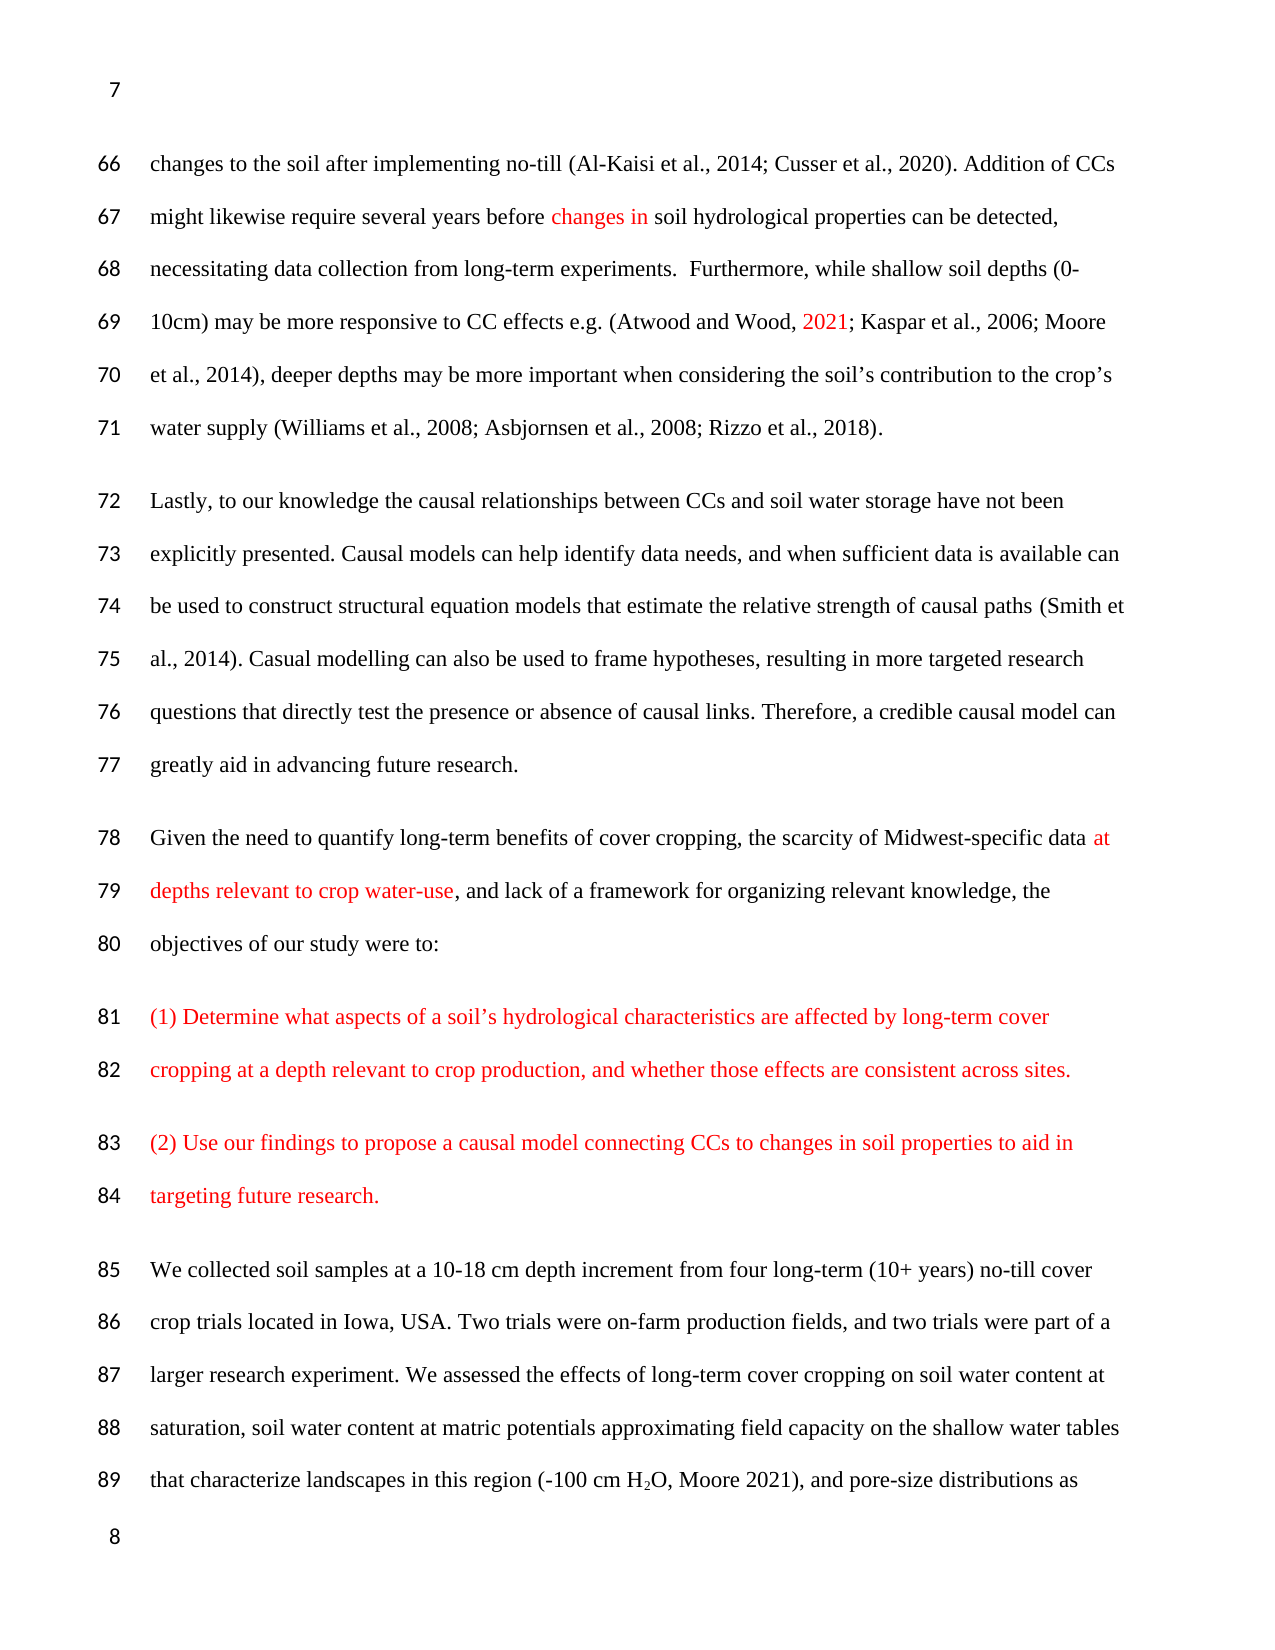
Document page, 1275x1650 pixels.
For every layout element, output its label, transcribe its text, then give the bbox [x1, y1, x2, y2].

text (1) Determine what aspects of a soil’s hydrological characteristics are affected by long-term cover cropping at a depth relevant to crop production, and whether those effects are consistent across sites. [150, 1003, 1125, 1082]
text Lastly, to our knowledge the causal relationships between CCs and soil water storage have not been explicitly presented. Causal models can help identify data needs, and when sufficient data is available can be used to construct structural equation models that estimate the relative strength of causal paths (Smith et al., 2014). Casual modelling can also be used to frame hypotheses, resulting in more targeted research questions that directly test the presence or absence of causal links. Therefore, a credible causal model can greatly aid in advancing future research. [150, 487, 1125, 777]
text Given the need to quantify long-term benefits of cover cropping, the scarcity of Midwest-specific data at depths relevant to crop water-use, and lack of a framework for organizing relevant knowledge, the objectives of our study were to: [150, 824, 1125, 956]
text (2) Use our findings to propose a causal model connecting CCs to changes in soil properties to aid in targeting future research. [150, 1129, 1125, 1208]
